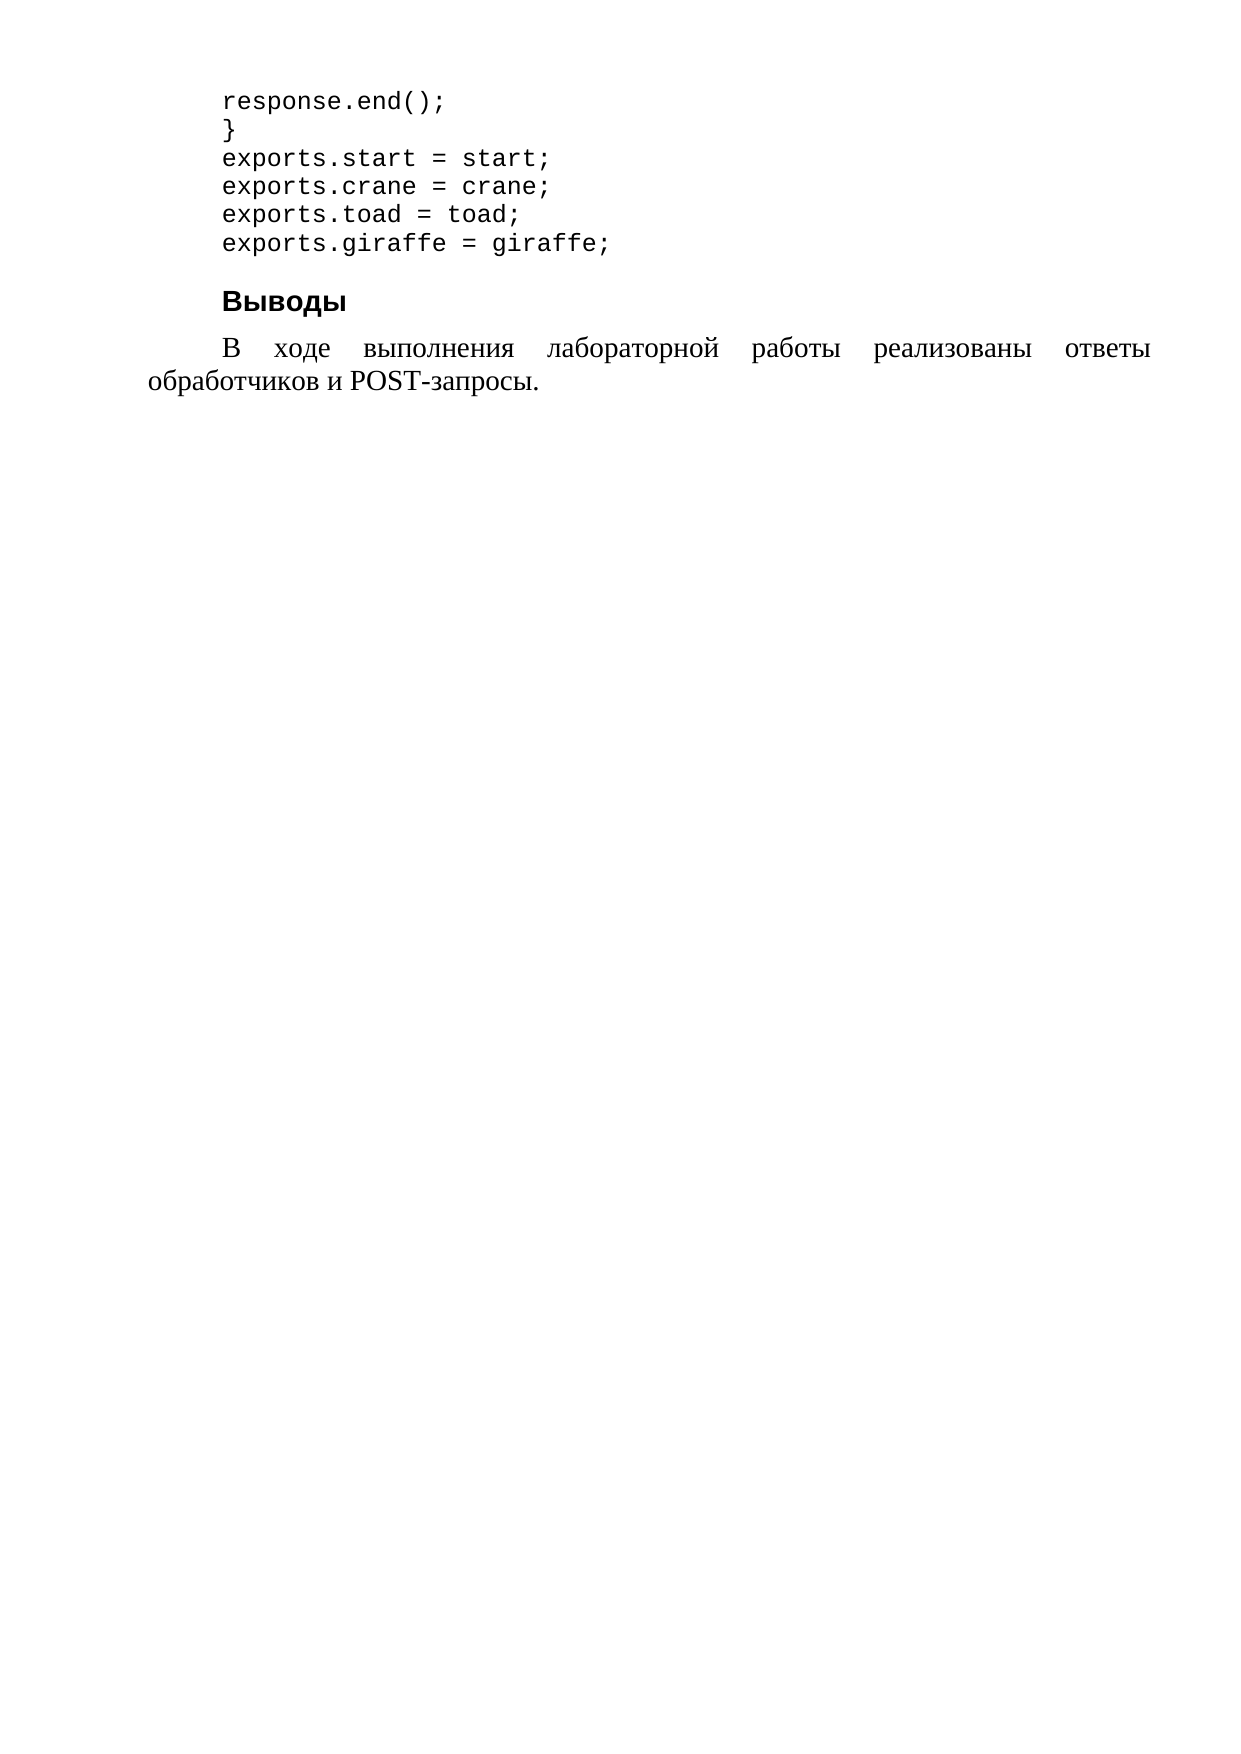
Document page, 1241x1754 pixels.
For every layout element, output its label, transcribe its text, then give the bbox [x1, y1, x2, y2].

text exports.start = start; [148, 145, 1152, 174]
subtitle Выводы [148, 284, 1152, 317]
text exports.giraffe = giraffe; [148, 230, 1152, 259]
text exports.toad = toad; [148, 202, 1152, 230]
text exports.crane = crane; [148, 174, 1152, 202]
text response.end(); [148, 89, 1152, 117]
text } [148, 117, 1152, 145]
text В ходе выполнения лабораторной работы реализованы ответы обработчиков и POST-запросы. [148, 330, 1152, 397]
